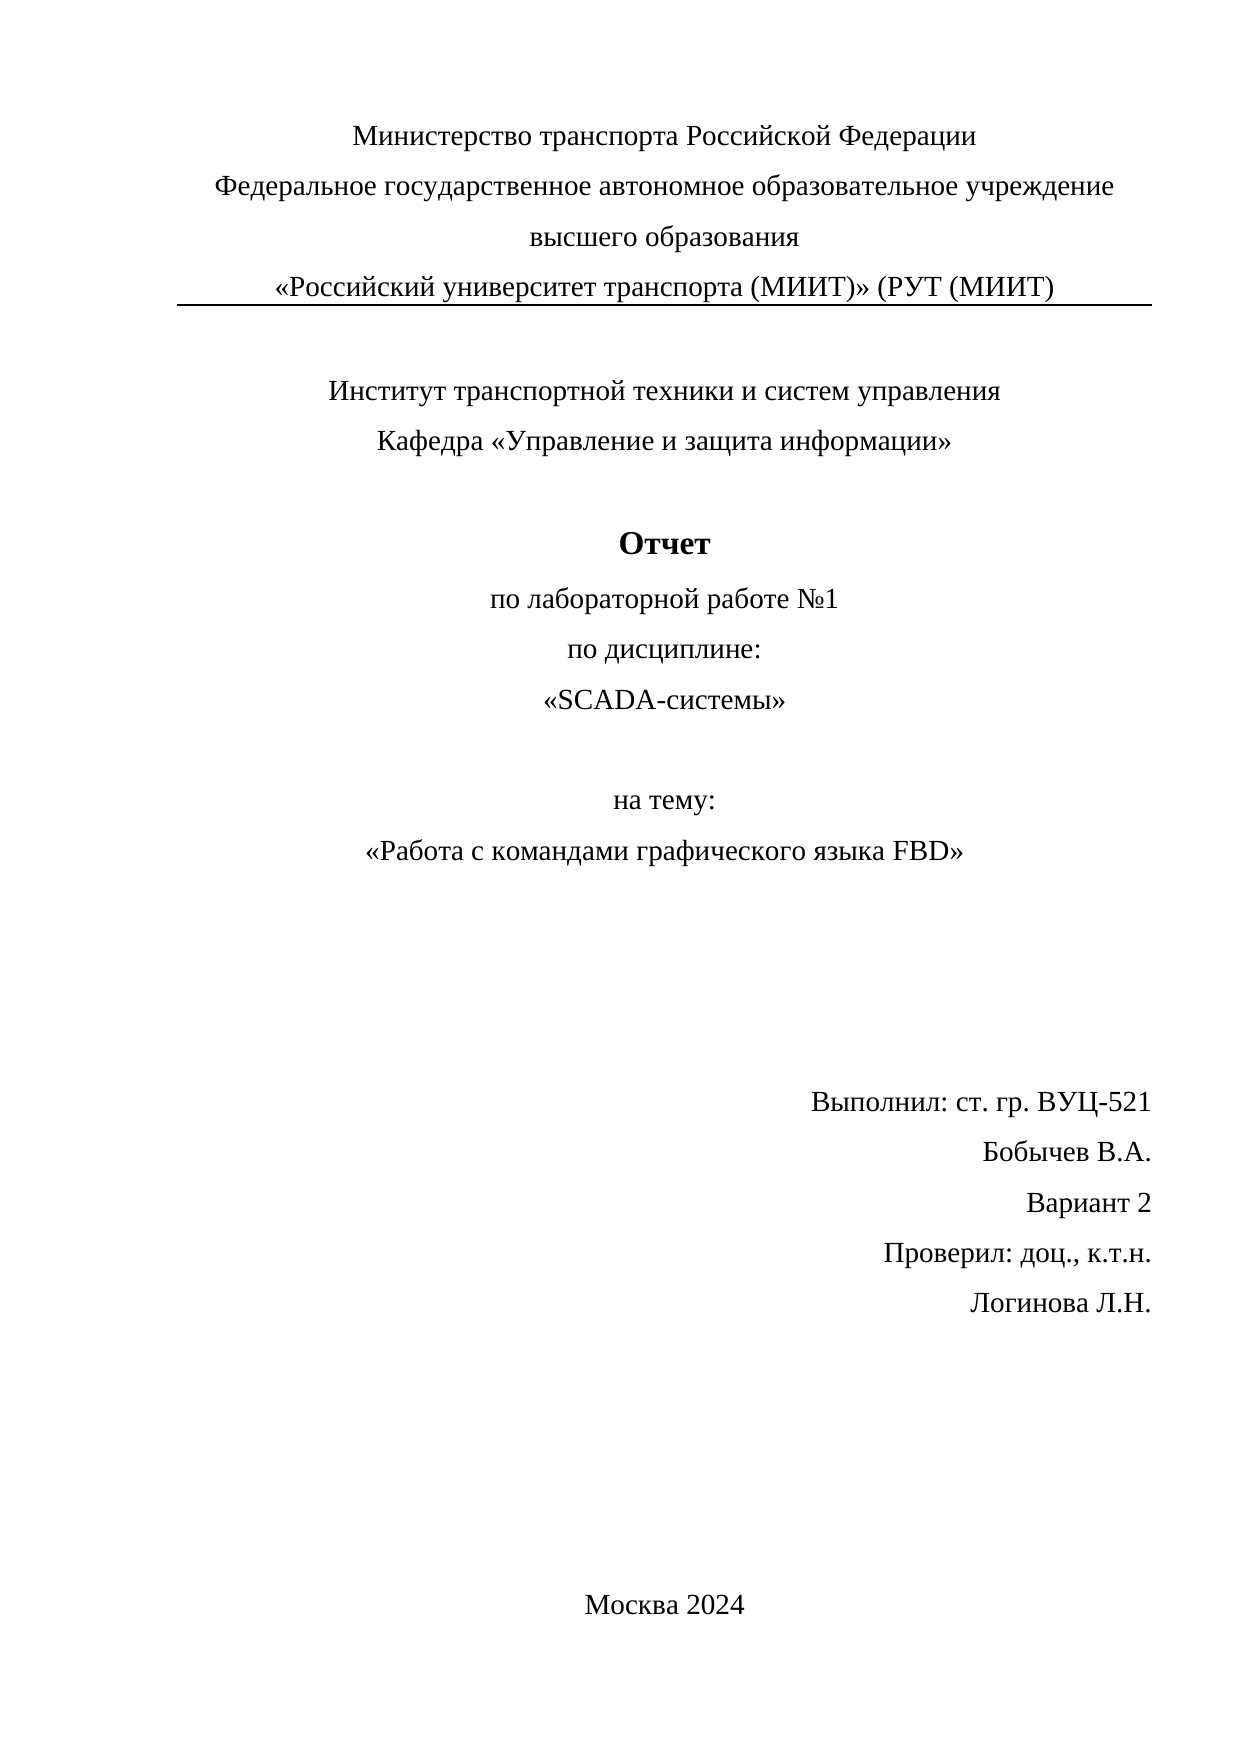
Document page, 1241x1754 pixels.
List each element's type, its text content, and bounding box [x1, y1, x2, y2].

text Институт транспортной техники и систем управления [177, 373, 1152, 406]
text Логинова Л.Н. [619, 1286, 1152, 1319]
text Бобычев В.А. [619, 1134, 1152, 1168]
text Выполнил: ст. гр. ВУЦ-521 [619, 1084, 1152, 1118]
text «Работа с командами графического языка FBD» [177, 833, 1152, 866]
text Кафедра «Управление и защита информации» [177, 423, 1152, 457]
text Москва 2024 [177, 1587, 1152, 1621]
text «SCADA-системы» [177, 682, 1152, 715]
text Отчет [177, 524, 1152, 562]
text Вариант 2 [619, 1185, 1152, 1218]
text Проверил: доц., к.т.н. [619, 1235, 1152, 1269]
text «Российский университет транспорта (МИИТ)» (РУТ (МИИТ) [177, 269, 1152, 304]
text Министерство транспорта Российской Федерации [177, 118, 1152, 152]
text на тему: [177, 782, 1152, 816]
text по лабораторной работе №1 [177, 581, 1152, 615]
text по дисциплине: [177, 631, 1152, 665]
text Федеральное государственное автономное образовательное учреждение высшего образования [177, 168, 1152, 252]
